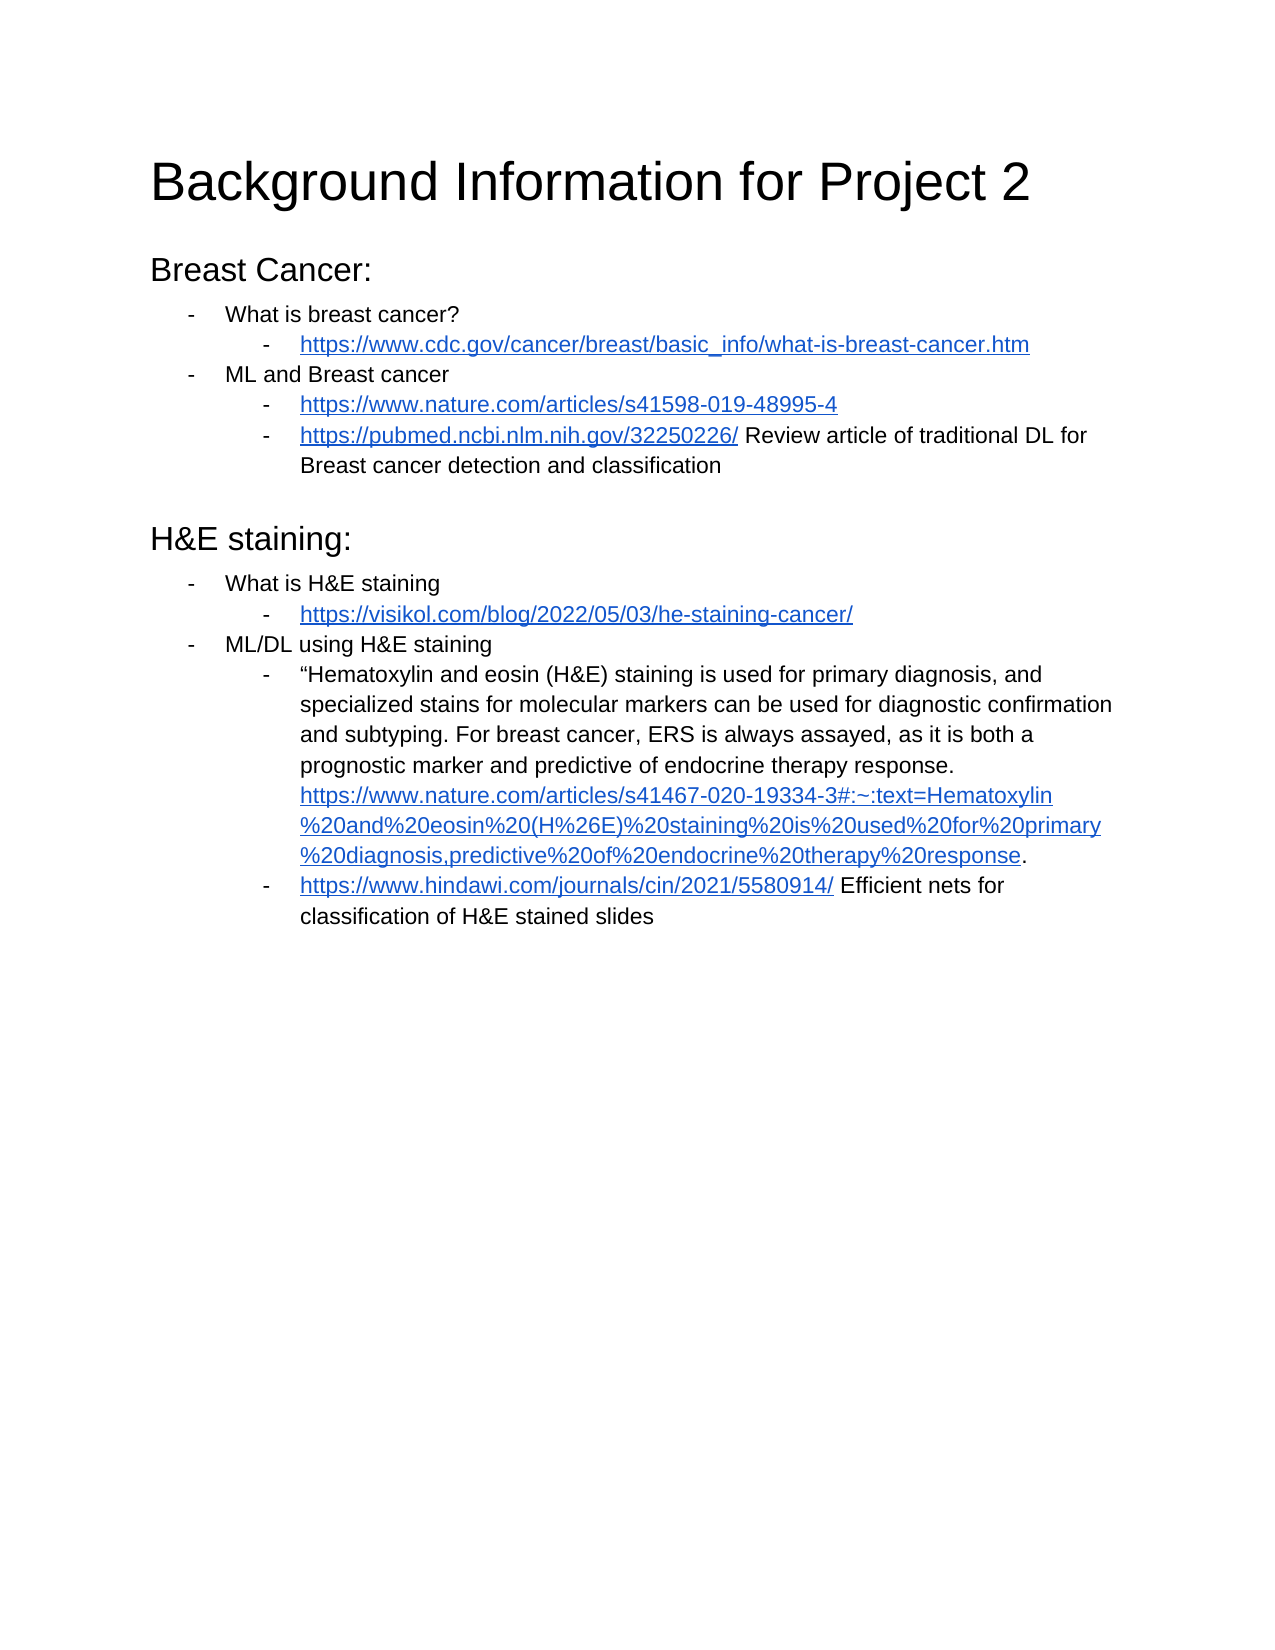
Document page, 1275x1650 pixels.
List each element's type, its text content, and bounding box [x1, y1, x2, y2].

list ML and Breast cancer [187, 361, 1125, 387]
list https://visikol.com/blog/2022/05/03/he-staining-cancer/ [262, 601, 1125, 627]
subtitle H&E staining: [150, 519, 1125, 558]
title Background Information for Project 2 [150, 150, 1125, 212]
list What is H&E staining [187, 570, 1125, 597]
list “Hematoxylin and eosin (H&E) staining is used for primary diagnosis, and specialized stains for molecular markers can be used for diagnostic confirmation and subtyping. For breast cancer, ERS is always assayed, as it is both a prognostic marker and predictive of endocrine therapy response. https://www.nature.com/articles/s41467-020-19334-3#:~:text=Hematoxylin%20and%20eosin%20(H%26E)%20staining%20is%20used%20for%20primary%20diagnosis,predictive%20of%20endocrine%20therapy%20response. [262, 661, 1125, 869]
list https://www.cdc.gov/cancer/breast/basic_info/what-is-breast-cancer.htm [262, 331, 1125, 357]
subtitle Breast Cancer: [150, 250, 1125, 288]
list https://www.nature.com/articles/s41598-019-48995-4 [262, 391, 1125, 418]
list ML/DL using H&E staining [187, 631, 1125, 657]
list https://pubmed.ncbi.nlm.nih.gov/32250226/ Review article of traditional DL for Breast cancer detection and classification [262, 422, 1125, 478]
list What is breast cancer? [187, 301, 1125, 327]
list https://www.hindawi.com/journals/cin/2021/5580914/ Efficient nets for classification of H&E stained slides [262, 872, 1125, 929]
